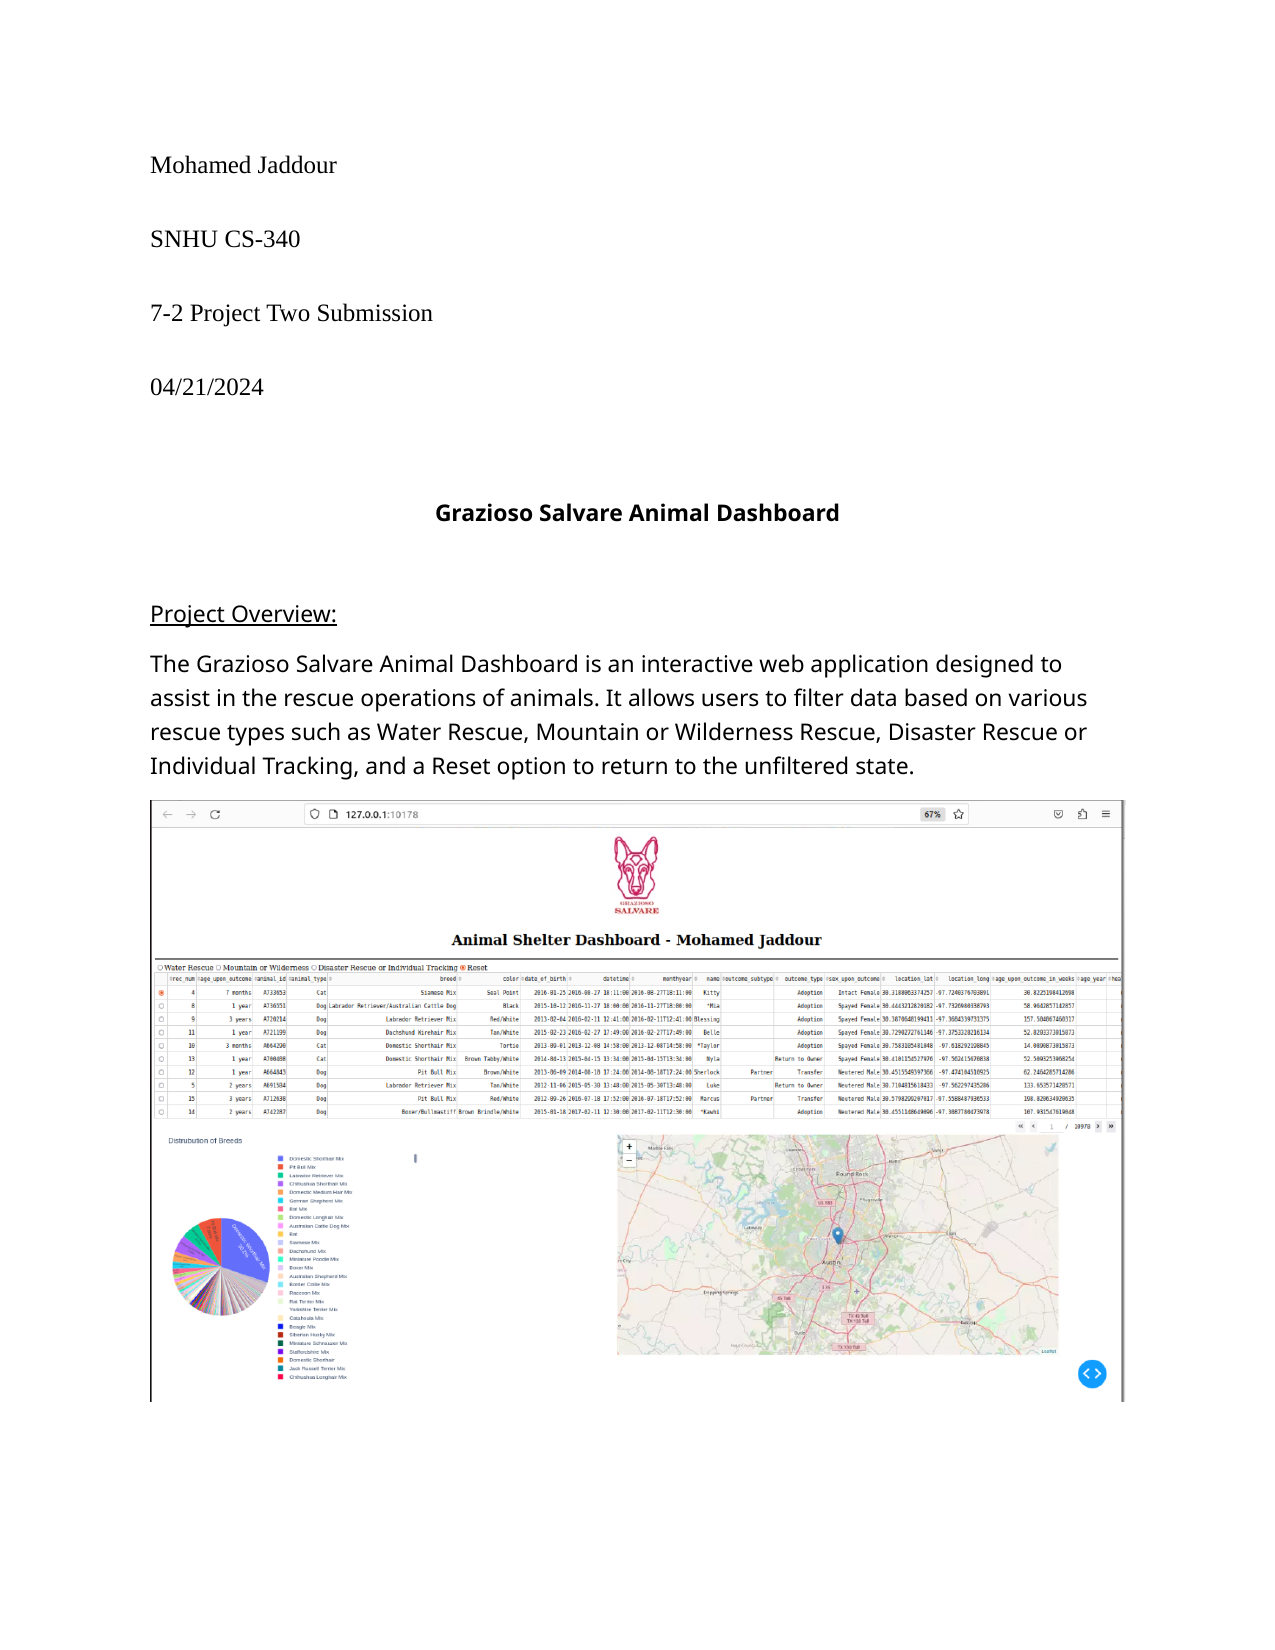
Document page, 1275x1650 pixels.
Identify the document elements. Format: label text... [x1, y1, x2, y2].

text SNHU CS-340 [150, 224, 1125, 253]
picture [150, 800, 1125, 1402]
text Project Overview: [150, 598, 1125, 629]
text 04/21/2024 [150, 372, 1125, 401]
text 7-2 Project Two Submission [150, 298, 1125, 327]
text The Grazioso Salvare Animal Dashboard is an interactive web application designed to assist in the rescue operations of animals. It allows users to filter data based on various rescue types such as Water Rescue, Mountain or Wilderness Rescue, Disaster Rescue or Individual Tracking, and a Reset option to return to the unfiltered state. [150, 648, 1125, 781]
text Grazioso Salvare Animal Dashboard [150, 497, 1125, 528]
text Mohamed Jaddour [150, 150, 1125, 179]
